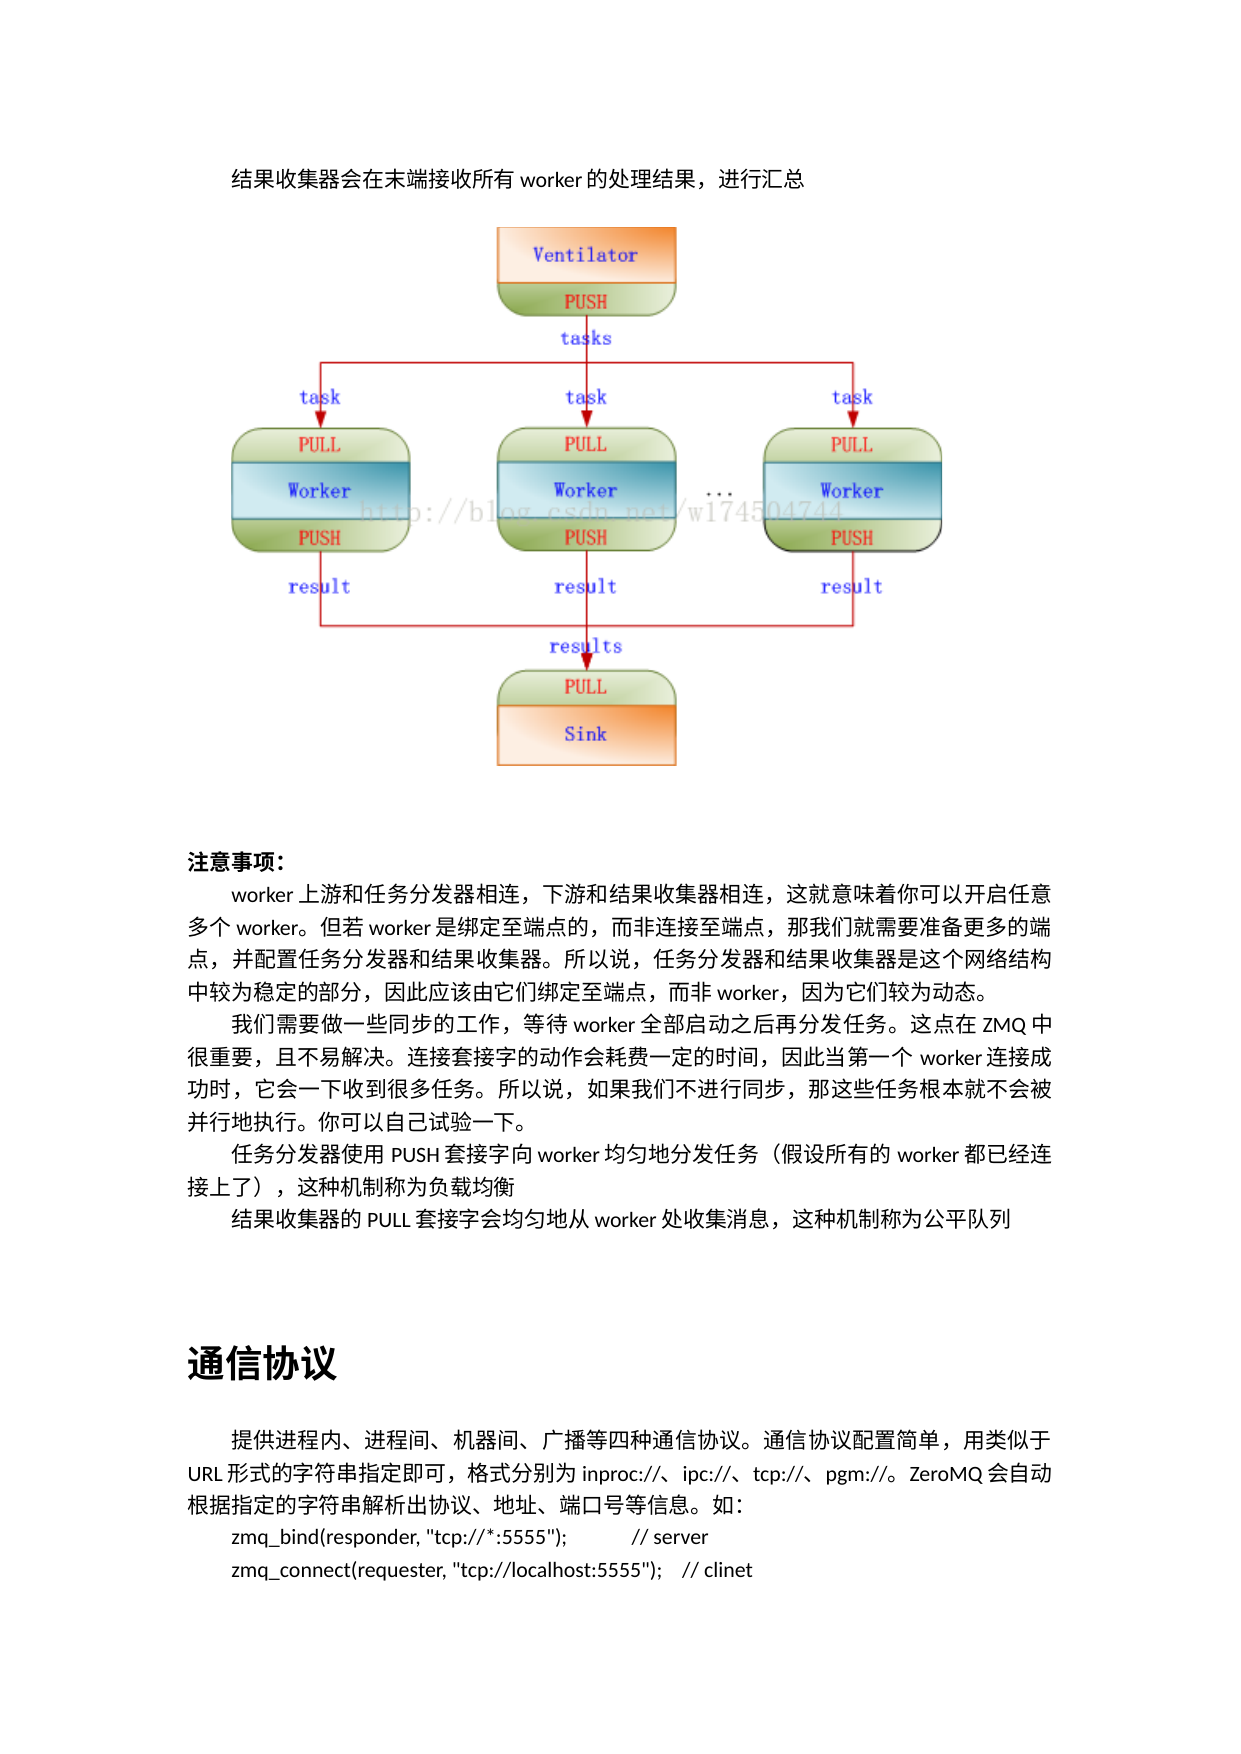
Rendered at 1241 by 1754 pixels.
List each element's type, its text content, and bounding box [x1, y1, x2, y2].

subtitle 通信协议 [187, 1329, 1053, 1394]
text 任务分发器使用PUSH套接字向worker均匀地分发任务（假设所有的worker都已经连接上了），这种机制称为负载均衡 [187, 1137, 1053, 1202]
text 结果收集器会在末端接收所有worker的处理结果，进行汇总 [187, 162, 1053, 194]
text 结果收集器的PULL套接字会均匀地从worker处收集消息，这种机制称为公平队列 [187, 1202, 1053, 1234]
text zmq_bind(responder, "tcp://*:5555"); // server [187, 1520, 1053, 1553]
text 注意事项： [187, 844, 1053, 877]
text 提供进程内、进程间、机器间、广播等四种通信协议。通信协议配置简单，用类似于URL形式的字符串指定即可，格式分别为inproc://、ipc://、tcp://、pgm://。ZeroMQ会自动根据指定的字符串解析出协议、地址、端口号等信息。如： [187, 1423, 1053, 1520]
text worker上游和任务分发器相连，下游和结果收集器相连，这就意味着你可以开启任意多个worker。但若worker是绑定至端点的，而非连接至端点，那我们就需要准备更多的端点，并配置任务分发器和结果收集器。所以说，任务分发器和结果收集器是这个网络结构中较为稳定的部分，因此应该由它们绑定至端点，而非worker，因为它们较为动态。 [187, 877, 1053, 1007]
text zmq_connect(requester, "tcp://localhost:5555"); // clinet [187, 1553, 1053, 1585]
picture [231, 227, 943, 766]
text 我们需要做一些同步的工作，等待worker全部启动之后再分发任务。这点在ZMQ中很重要，且不易解决。连接套接字的动作会耗费一定的时间，因此当第一个worker连接成功时，它会一下收到很多任务。所以说，如果我们不进行同步，那这些任务根本就不会被并行地执行。你可以自己试验一下。 [187, 1007, 1053, 1137]
